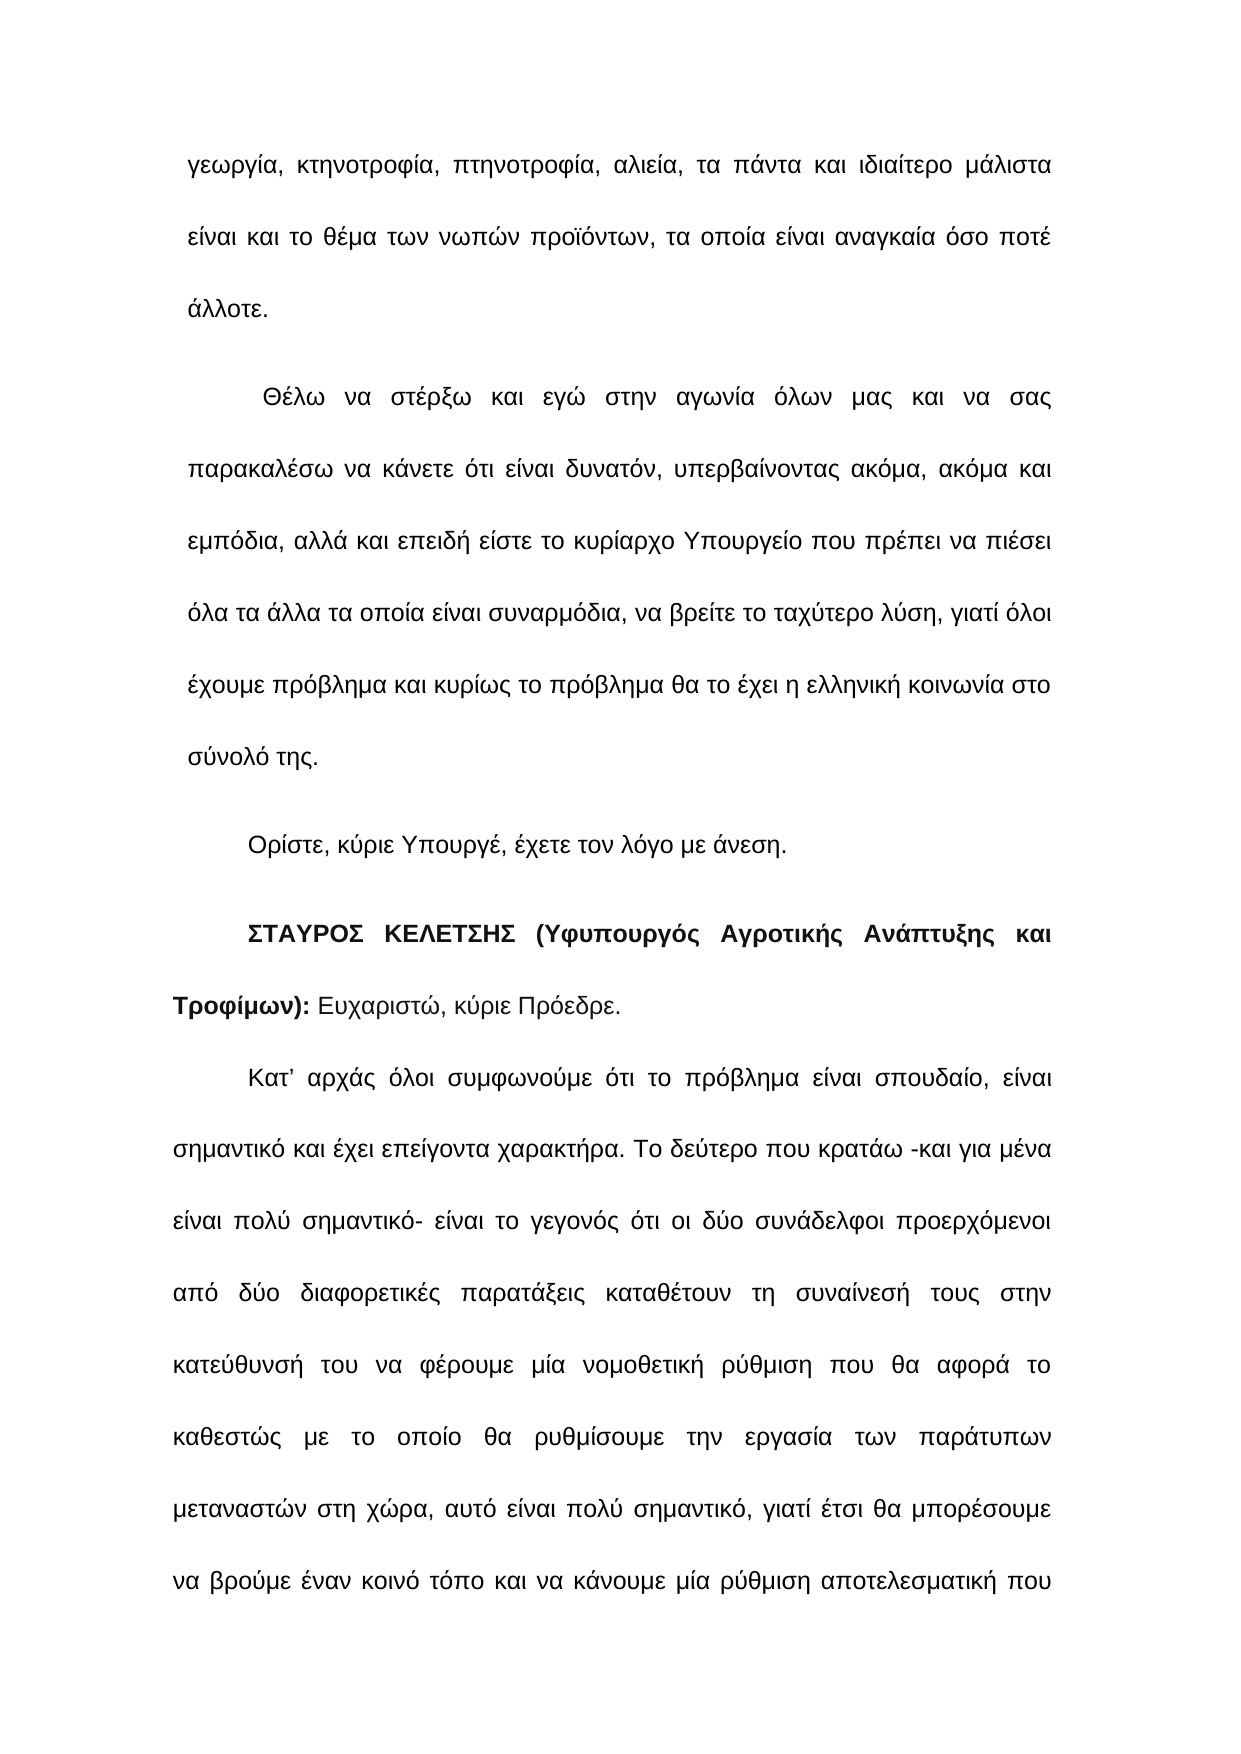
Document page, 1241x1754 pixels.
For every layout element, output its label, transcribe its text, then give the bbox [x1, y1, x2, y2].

text Θέλω να στέρξω και εγώ στην αγωνία όλων μας και να σας παρακαλέσω να κάνετε ότι είναι δυνατόν, υπερβαίνοντας ακόμα, ακόμα και εμπόδια, αλλά και επειδή είστε το κυρίαρχο Υπουργείο που πρέπει να πιέσει όλα τα άλλα τα οποία είναι συναρμόδια, να βρείτε το ταχύτερο λύση, γιατί όλοι έχουμε πρόβλημα και κυρίως το πρόβλημα θα το έχει η ελληνική κοινωνία στο σύνολό της. [187, 382, 1053, 770]
text Ορίστε, κύριε Υπουργέ, έχετε τον λόγο με άνεση. [187, 830, 1053, 859]
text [173, 1062, 1053, 1594]
text ΣΤΑΥΡΟΣ ΚΕΛΕΤΣΗΣ (Υφυπουργός Αγροτικής Ανάπτυξης και Τροφίμων): Ευχαριστώ, κύριε Πρόεδρε. [173, 919, 1053, 1019]
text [187, 150, 1053, 322]
